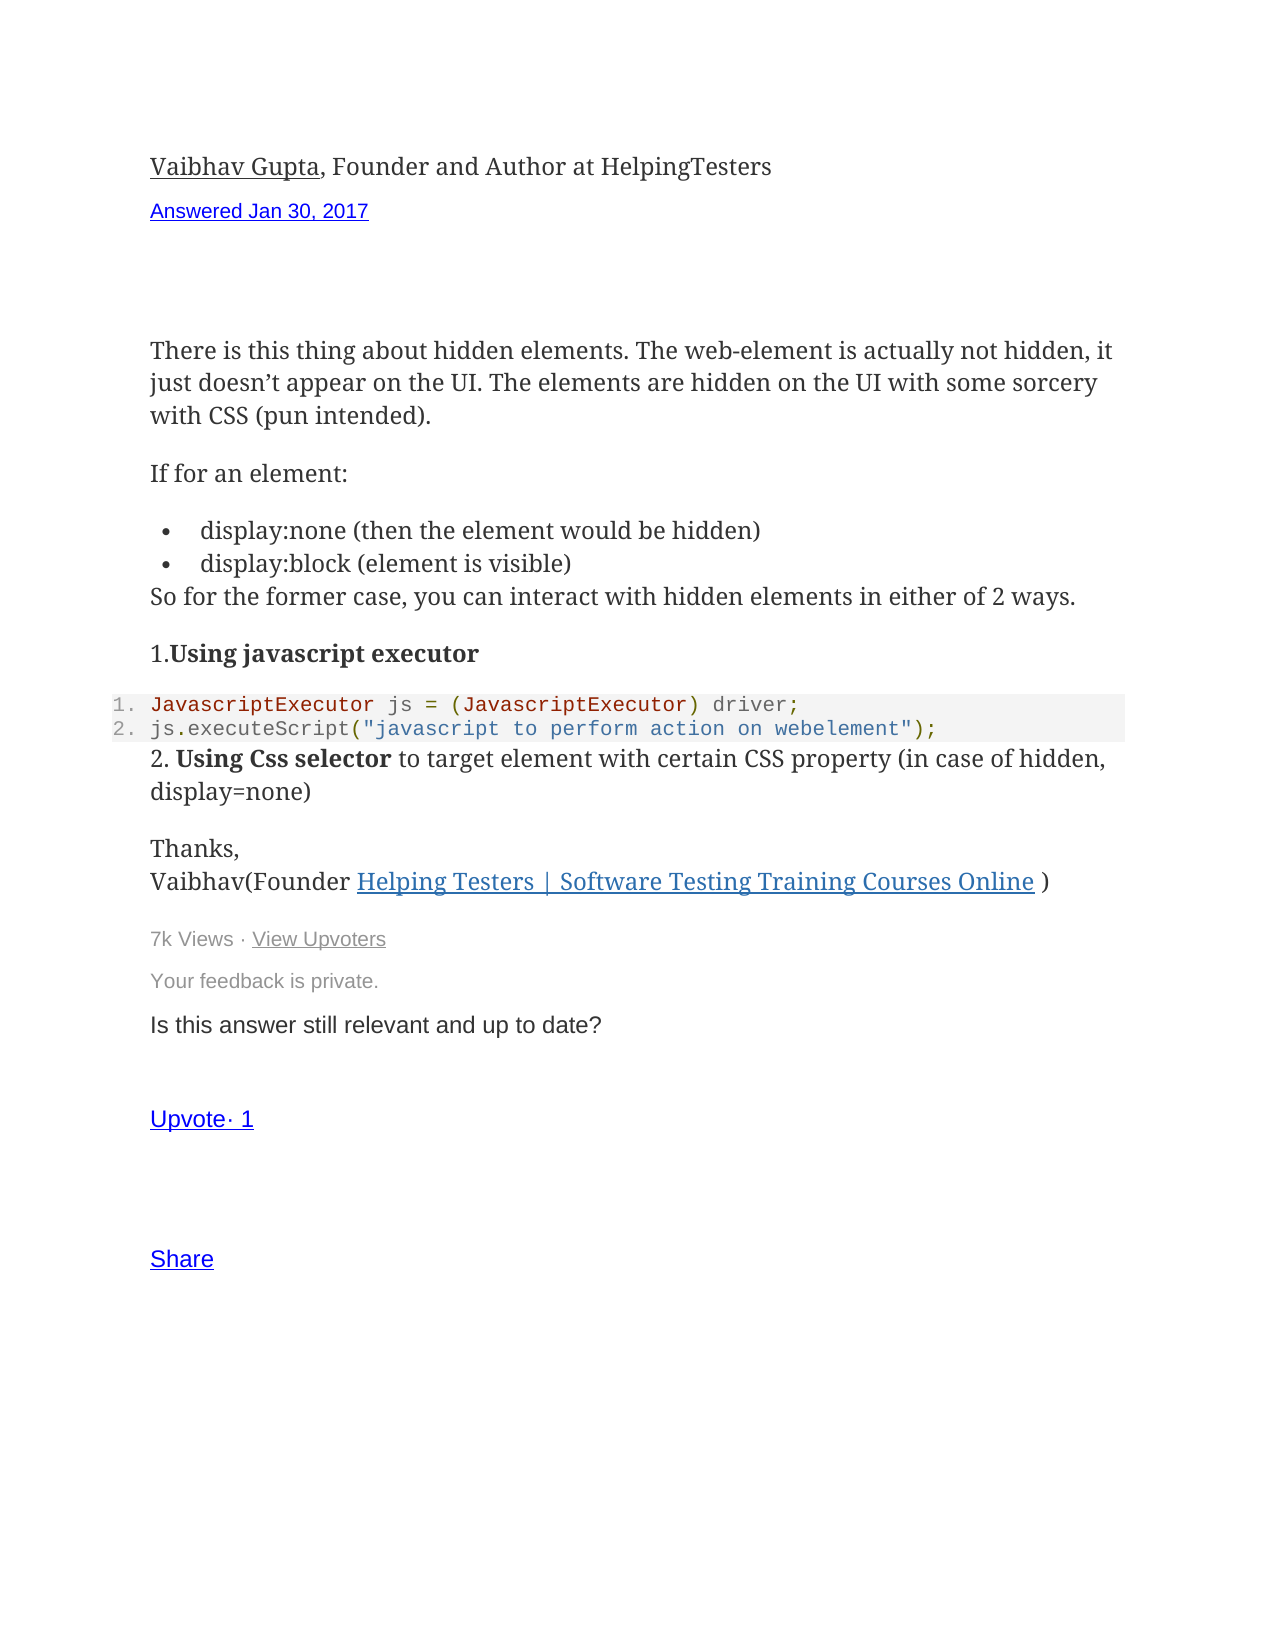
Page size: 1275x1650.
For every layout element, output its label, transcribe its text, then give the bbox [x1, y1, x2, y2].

text Vaibhav Gupta, Founder and Author at HelpingTesters [150, 150, 1125, 183]
text Upvote· 1 [150, 1105, 1125, 1132]
text If for an element: [150, 456, 1125, 489]
text There is this thing about hidden elements. The web-element is actually not hidden, it just doesn’t appear on the UI. The elements are hidden on the UI with some sorcery with CSS (pun intended). [150, 334, 1125, 431]
text Share [150, 1245, 1125, 1272]
text So for the former case, you can interact with hidden elements in either of 2 ways. [150, 579, 1125, 612]
list display:none (then the element would be hidden) [162, 514, 1075, 547]
text Your feedback is private. [150, 969, 1125, 993]
list JavascriptExecutor js = (JavascriptExecutor) driver; [112, 694, 1125, 718]
text 1.Using javascript executor [150, 637, 1125, 669]
text Is this answer still relevant and up to date? [150, 1011, 1125, 1039]
text Answered Jan 30, 2017 [150, 199, 1125, 223]
text Thanks, Vaibhav(Founder Helping Testers | Software Testing Training Courses Online ) [150, 832, 1125, 897]
list display:block (element is visible) [162, 547, 1075, 579]
list js.executeScript("javascript to perform action on webelement"); [112, 718, 1125, 742]
text 7k Views · View Upvoters [150, 926, 1125, 950]
text 2. Using Css selector to target element with certain CSS property (in case of hidden, display=none) [150, 742, 1125, 807]
